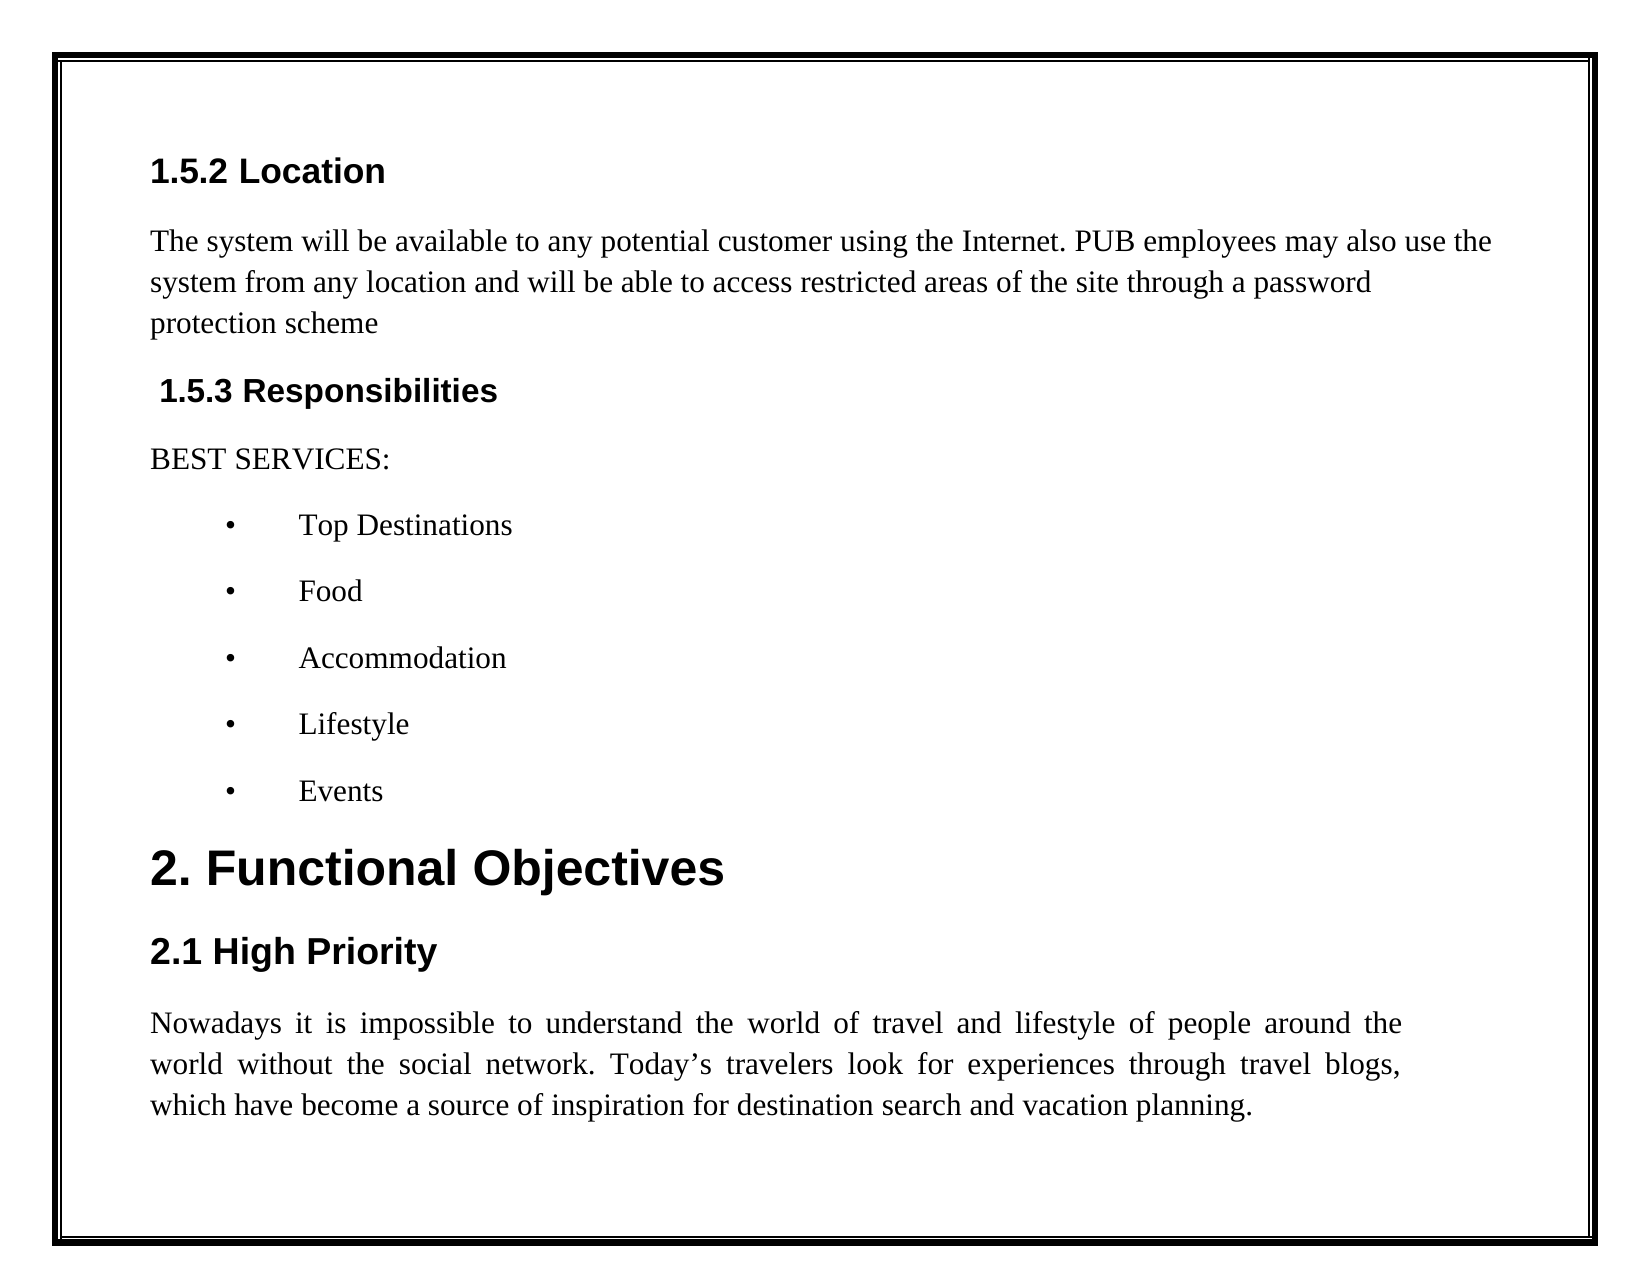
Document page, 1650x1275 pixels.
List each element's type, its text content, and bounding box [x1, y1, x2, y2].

subtitle High Priority [150, 929, 1510, 973]
list Lifestyle [225, 706, 1510, 741]
list Accommodation [225, 639, 1510, 675]
subtitle Functional Objectives [150, 838, 1510, 896]
text The system will be available to any potential customer using the Internet. PUB employees may also use the system from any location and will be able to access restricted areas of the site through a password protection scheme [150, 222, 1497, 340]
list Top Destinations [225, 506, 1510, 542]
subtitle Responsibilities [159, 371, 1510, 409]
text BEST SERVICES: [150, 440, 1510, 476]
list Food [225, 573, 1510, 608]
text Nowadays it is impossible to understand the world of travel and lifestyle of people around the world without the social network. Today’s travelers look for experiences through travel blogs, which have become a source of inspiration for destination search and vacation planning. [150, 1004, 1402, 1122]
list Events [225, 772, 1510, 808]
subtitle Location [150, 150, 1510, 191]
